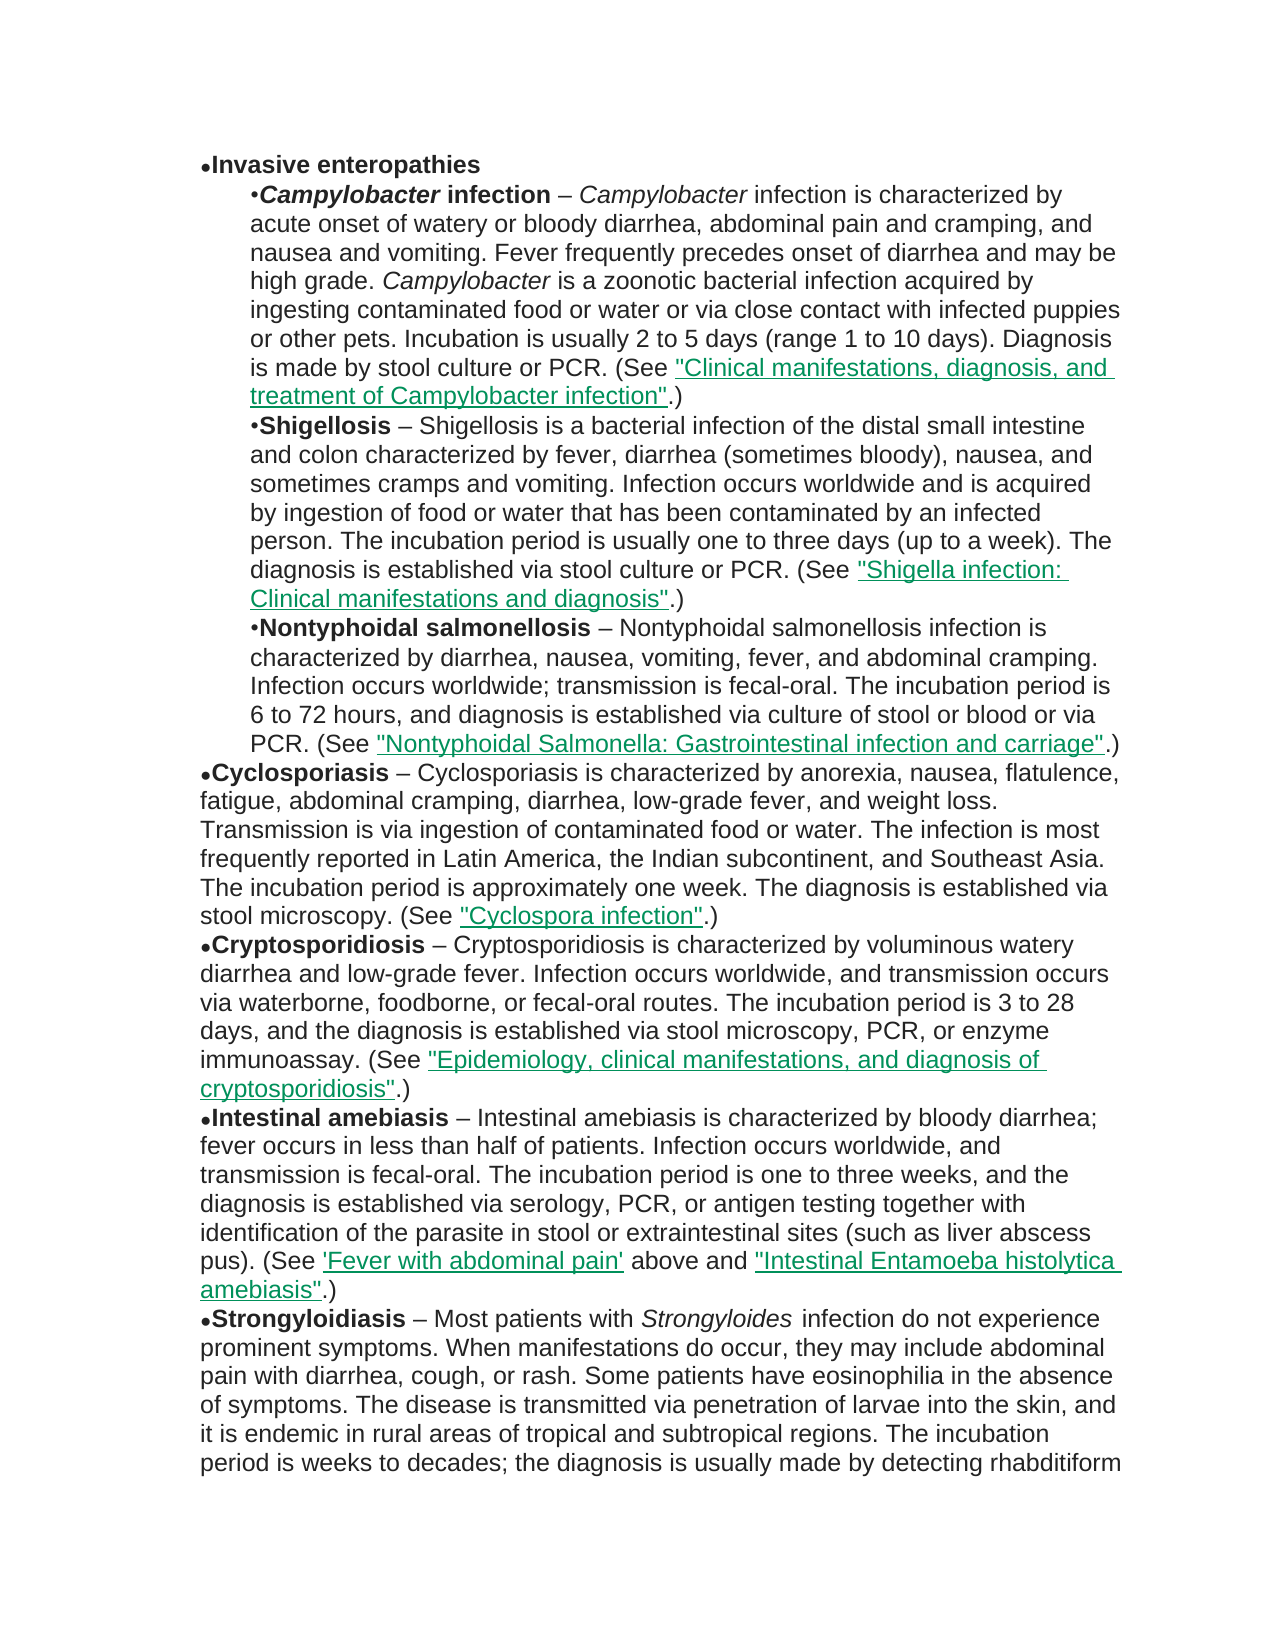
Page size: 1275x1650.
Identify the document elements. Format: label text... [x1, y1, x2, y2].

text •Nontyphoidal salmonellosis – Nontyphoidal salmonellosis infection is characterized by diarrhea, nausea, vomiting, fever, and abdominal cramping. Infection occurs worldwide; transmission is fecal-oral. The incubation period is 6 to 72 hours, and diagnosis is established via culture of stool or blood or via PCR. (See "Nontyphoidal Salmonella: Gastrointestinal infection and carriage".) [250, 612, 1125, 757]
text •Campylobacter infection – Campylobacter infection is characterized by acute onset of watery or bloody diarrhea, abdominal pain and cramping, and nausea and vomiting. Fever frequently precedes onset of diarrhea and may be high grade. Campylobacter is a zoonotic bacterial infection acquired by ingesting contaminated food or water or via close contact with infected puppies or other pets. Incubation is usually 2 to 5 days (range 1 to 10 days). Diagnosis is made by stool culture or PCR. (See "Clinical manifestations, diagnosis, and treatment of Campylobacter infection".) [250, 179, 1125, 410]
text ●Cyclosporiasis – Cyclosporiasis is characterized by anorexia, nausea, flatulence, fatigue, abdominal cramping, diarrhea, low-grade fever, and weight loss. Transmission is via ingestion of contaminated food or water. The infection is most frequently reported in Latin America, the Indian subcontinent, and Southeast Asia. The incubation period is approximately one week. The diagnosis is established via stool microscopy. (See "Cyclospora infection".) [200, 757, 1125, 930]
text ●Cryptosporidiosis – Cryptosporidiosis is characterized by voluminous watery diarrhea and low-grade fever. Infection occurs worldwide, and transmission occurs via waterborne, foodborne, or fecal-oral routes. The incubation period is 3 to 28 days, and the diagnosis is established via stool microscopy, PCR, or enzyme immunoassay. (See "Epidemiology, clinical manifestations, and diagnosis of cryptosporidiosis".) [200, 930, 1125, 1102]
text ●Intestinal amebiasis – Intestinal amebiasis is characterized by bloody diarrhea; fever occurs in less than half of patients. Infection occurs worldwide, and transmission is fecal-oral. The incubation period is one to three weeks, and the diagnosis is established via serology, PCR, or antigen testing together with identification of the parasite in stool or extraintestinal sites (such as liver abscess pus). (See 'Fever with abdominal pain' above and "Intestinal Entamoeba histolytica amebiasis".) [200, 1102, 1125, 1304]
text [200, 1304, 1125, 1476]
text •Shigellosis – Shigellosis is a bacterial infection of the distal small intestine and colon characterized by fever, diarrhea (sometimes bloody), nausea, and sometimes cramps and vomiting. Infection occurs worldwide and is acquired by ingestion of food or water that has been contaminated by an infected person. The incubation period is usually one to three days (up to a week). The diagnosis is established via stool culture or PCR. (See "Shigella infection: Clinical manifestations and diagnosis".) [250, 410, 1125, 612]
text ●Invasive enteropathies [200, 150, 1125, 179]
